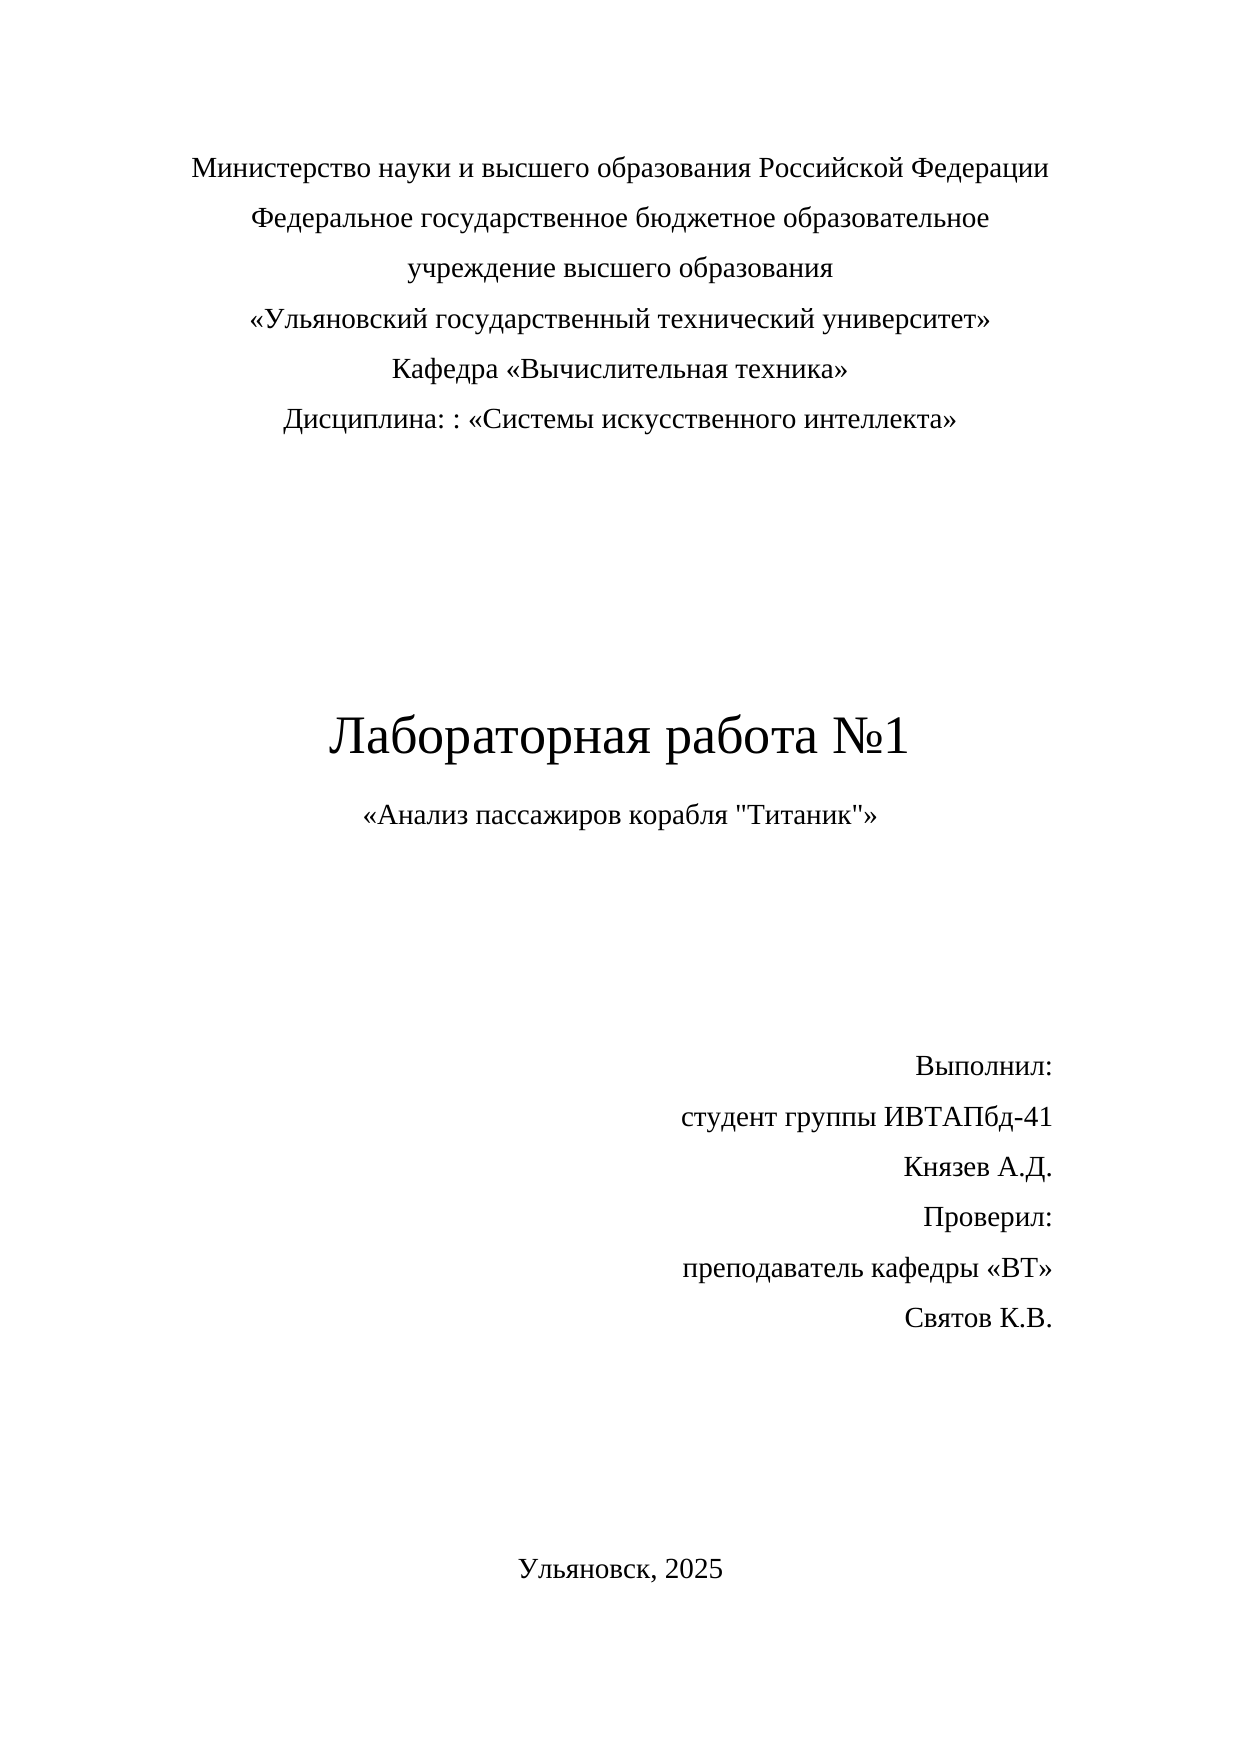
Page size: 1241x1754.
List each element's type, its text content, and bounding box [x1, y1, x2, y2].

text Министерство науки и высшего образования Российской Федерации Федеральное государственное бюджетное образовательное учреждение высшего образования [187, 150, 1053, 284]
text «Анализ пассажиров корабля "Титаник"» [187, 797, 1053, 830]
text студент группы ИВТАПбд-41 [187, 1099, 1053, 1132]
text Князев А.Д. [187, 1149, 1053, 1183]
text «Ульяновский государственный технический университет» [187, 301, 1053, 334]
text Лабораторная работа №1 [187, 703, 1053, 766]
text преподаватель кафедры «ВТ» [187, 1250, 1053, 1283]
text Дисциплина: : «Системы искусственного интеллекта» [187, 402, 1053, 435]
text Проверил: [187, 1199, 1053, 1233]
text Ульяновск, 2025 [187, 1552, 1053, 1585]
text Выполнил: [187, 1048, 1053, 1082]
text Святов К.В. [187, 1300, 1053, 1333]
text Кафедра «Вычислительная техника» [187, 351, 1053, 385]
